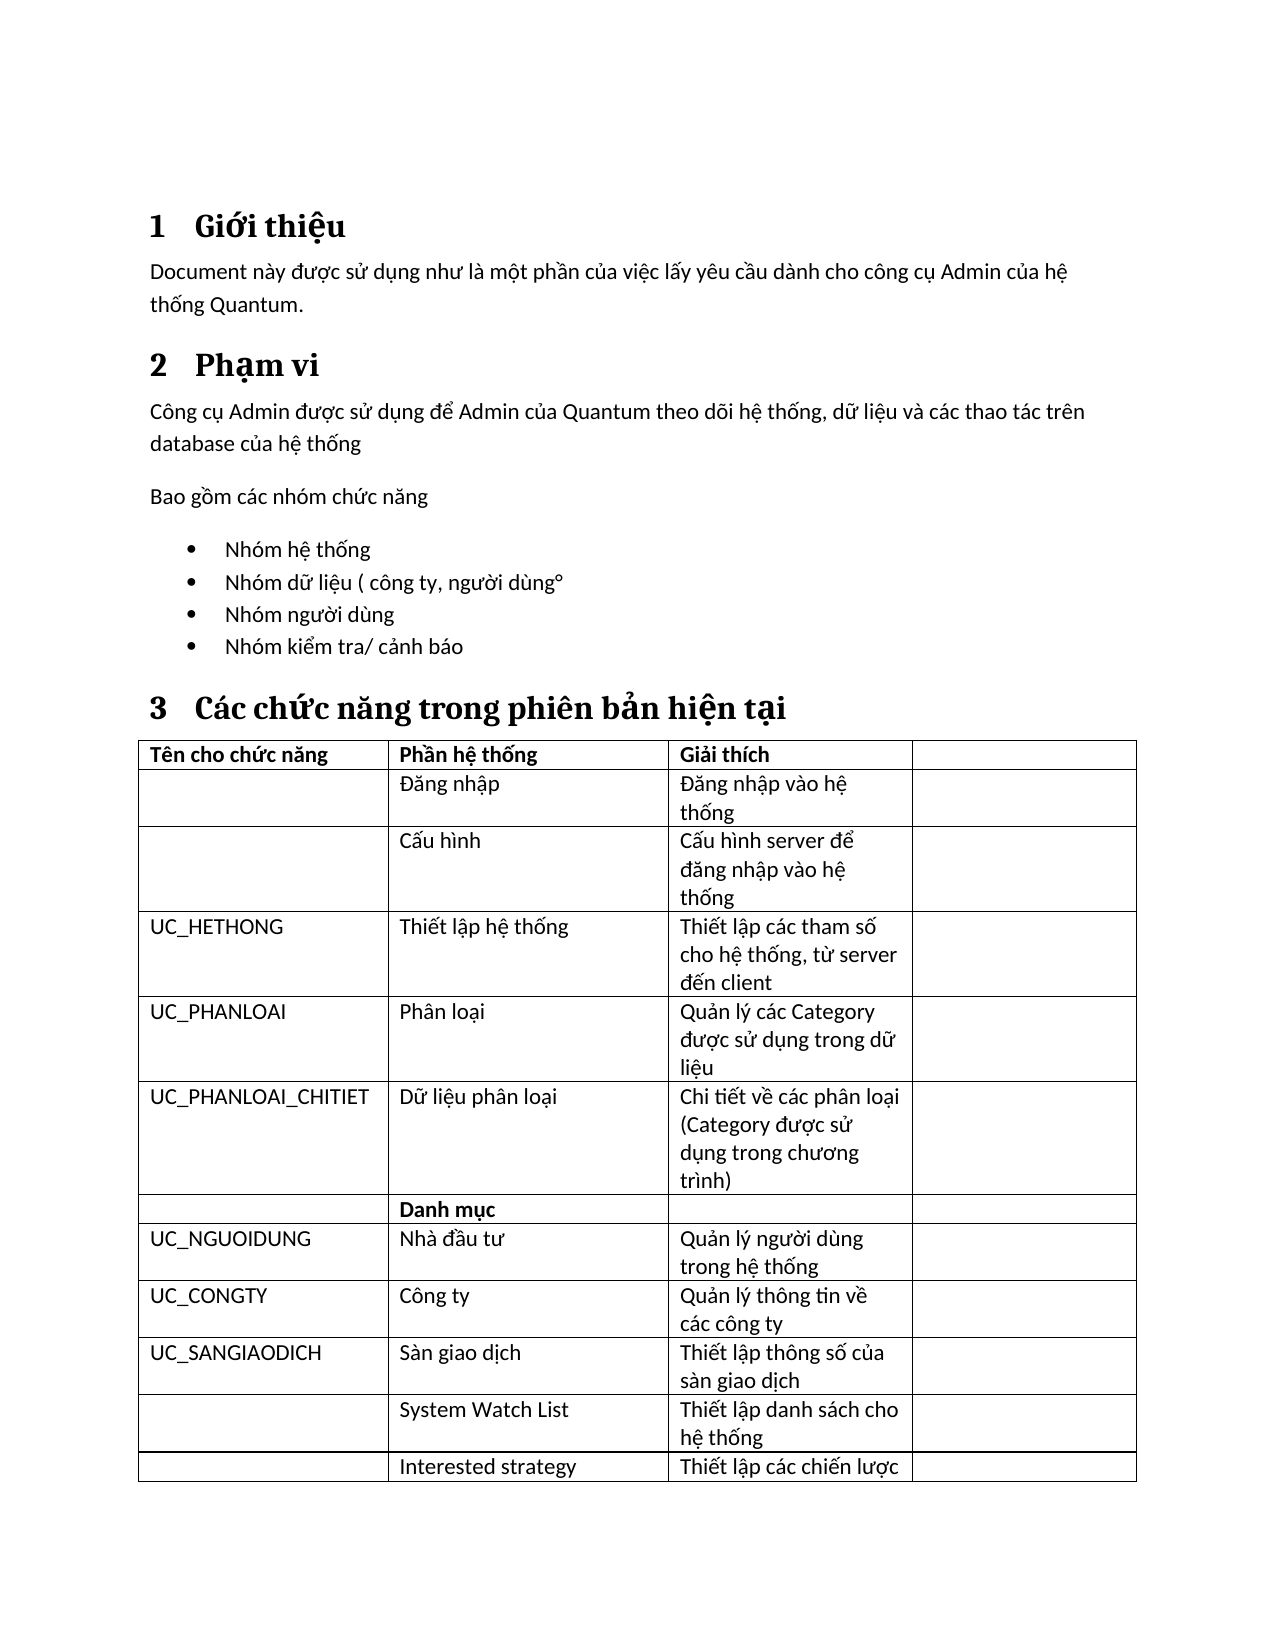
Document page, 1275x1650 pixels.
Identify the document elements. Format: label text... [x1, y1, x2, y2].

table_cell [913, 770, 1136, 826]
table_cell [913, 997, 1136, 1081]
table_cell [913, 1082, 1136, 1194]
table_cell Thiết lập các tham số cho hệ thống, từ server đến client [669, 912, 912, 996]
table_cell Dữ liệu phân loại [389, 1082, 668, 1194]
table_cell UC_PHANLOAI_CHITIET [139, 1082, 388, 1194]
subtitle Giới thiệu [150, 207, 1125, 246]
table_cell UC_SANGIAODICH [139, 1338, 388, 1394]
table_cell Thiết lập thông số của sàn giao dịch [669, 1338, 912, 1394]
table_cell Cấu hình [389, 827, 668, 911]
list Nhóm kiểm tra/ cảnh báo [187, 632, 1125, 660]
table_cell [913, 1453, 1136, 1481]
table_cell Đăng nhập [389, 770, 668, 826]
table_cell Nhà đầu tư [389, 1224, 668, 1280]
table_cell Quản lý các Category được sử dụng trong dữ liệu [669, 997, 912, 1081]
table_cell Cấu hình server để đăng nhập vào hệ thống [669, 827, 912, 911]
table_cell UC_CONGTY [139, 1281, 388, 1337]
table_cell Thiết lập danh sách cho hệ thống [669, 1395, 912, 1451]
text Bao gồm các nhóm chức năng [150, 482, 1125, 510]
table_cell [913, 1281, 1136, 1337]
list Nhóm dữ liệu ( công ty, người dùng° [187, 568, 1125, 596]
text Document này được sử dụng như là một phần của việc lấy yêu cầu dành cho công cụ Admin của hệ thống Quantum. [150, 257, 1125, 318]
table_cell Quản lý người dùng trong hệ thống [669, 1224, 912, 1280]
table_cell Thiết lập các chiến lược tối ưu [669, 1453, 912, 1481]
table_cell Chi tiết về các phân loại (Category được sử dụng trong chương trình) [669, 1082, 912, 1194]
table_cell [139, 1453, 388, 1481]
subtitle Phạm vi [150, 347, 1125, 385]
table_header Phần hệ thống [389, 741, 668, 768]
table_cell [669, 1195, 912, 1223]
table_cell [913, 912, 1136, 996]
table_cell [913, 1338, 1136, 1394]
table_cell [139, 1195, 388, 1223]
text Công cụ Admin được sử dụng để Admin của Quantum theo dõi hệ thống, dữ liệu và các thao tác trên database của hệ thống [150, 397, 1125, 457]
table_cell [913, 827, 1136, 911]
subtitle Các chức năng trong phiên bản hiện tại [150, 689, 1125, 727]
table_cell UC_NGUOIDUNG [139, 1224, 388, 1280]
table_cell Danh mục [389, 1195, 668, 1223]
table_cell Sàn giao dịch [389, 1338, 668, 1394]
table_cell UC_PHANLOAI [139, 997, 388, 1081]
table_cell [139, 770, 388, 826]
table_cell [913, 1195, 1136, 1223]
table_cell Công ty [389, 1281, 668, 1337]
list Nhóm người dùng [187, 600, 1125, 628]
table_cell Interested strategy [389, 1453, 668, 1481]
table_cell Quản lý thông tin về các công ty [669, 1281, 912, 1337]
table_cell [913, 1224, 1136, 1280]
table_cell [913, 1395, 1136, 1451]
table_cell Đăng nhập vào hệ thống [669, 770, 912, 826]
table_cell [139, 827, 388, 911]
table_cell UC_HETHONG [139, 912, 388, 996]
table_header [913, 741, 1136, 768]
list Nhóm hệ thống [187, 535, 1125, 563]
table_cell Thiết lập hệ thống [389, 912, 668, 996]
table_cell [139, 1395, 388, 1451]
table_header Giải thích [669, 741, 912, 768]
table_header Tên cho chức năng [139, 741, 388, 768]
table_cell Phân loại [389, 997, 668, 1081]
table_cell System Watch List [389, 1395, 668, 1451]
